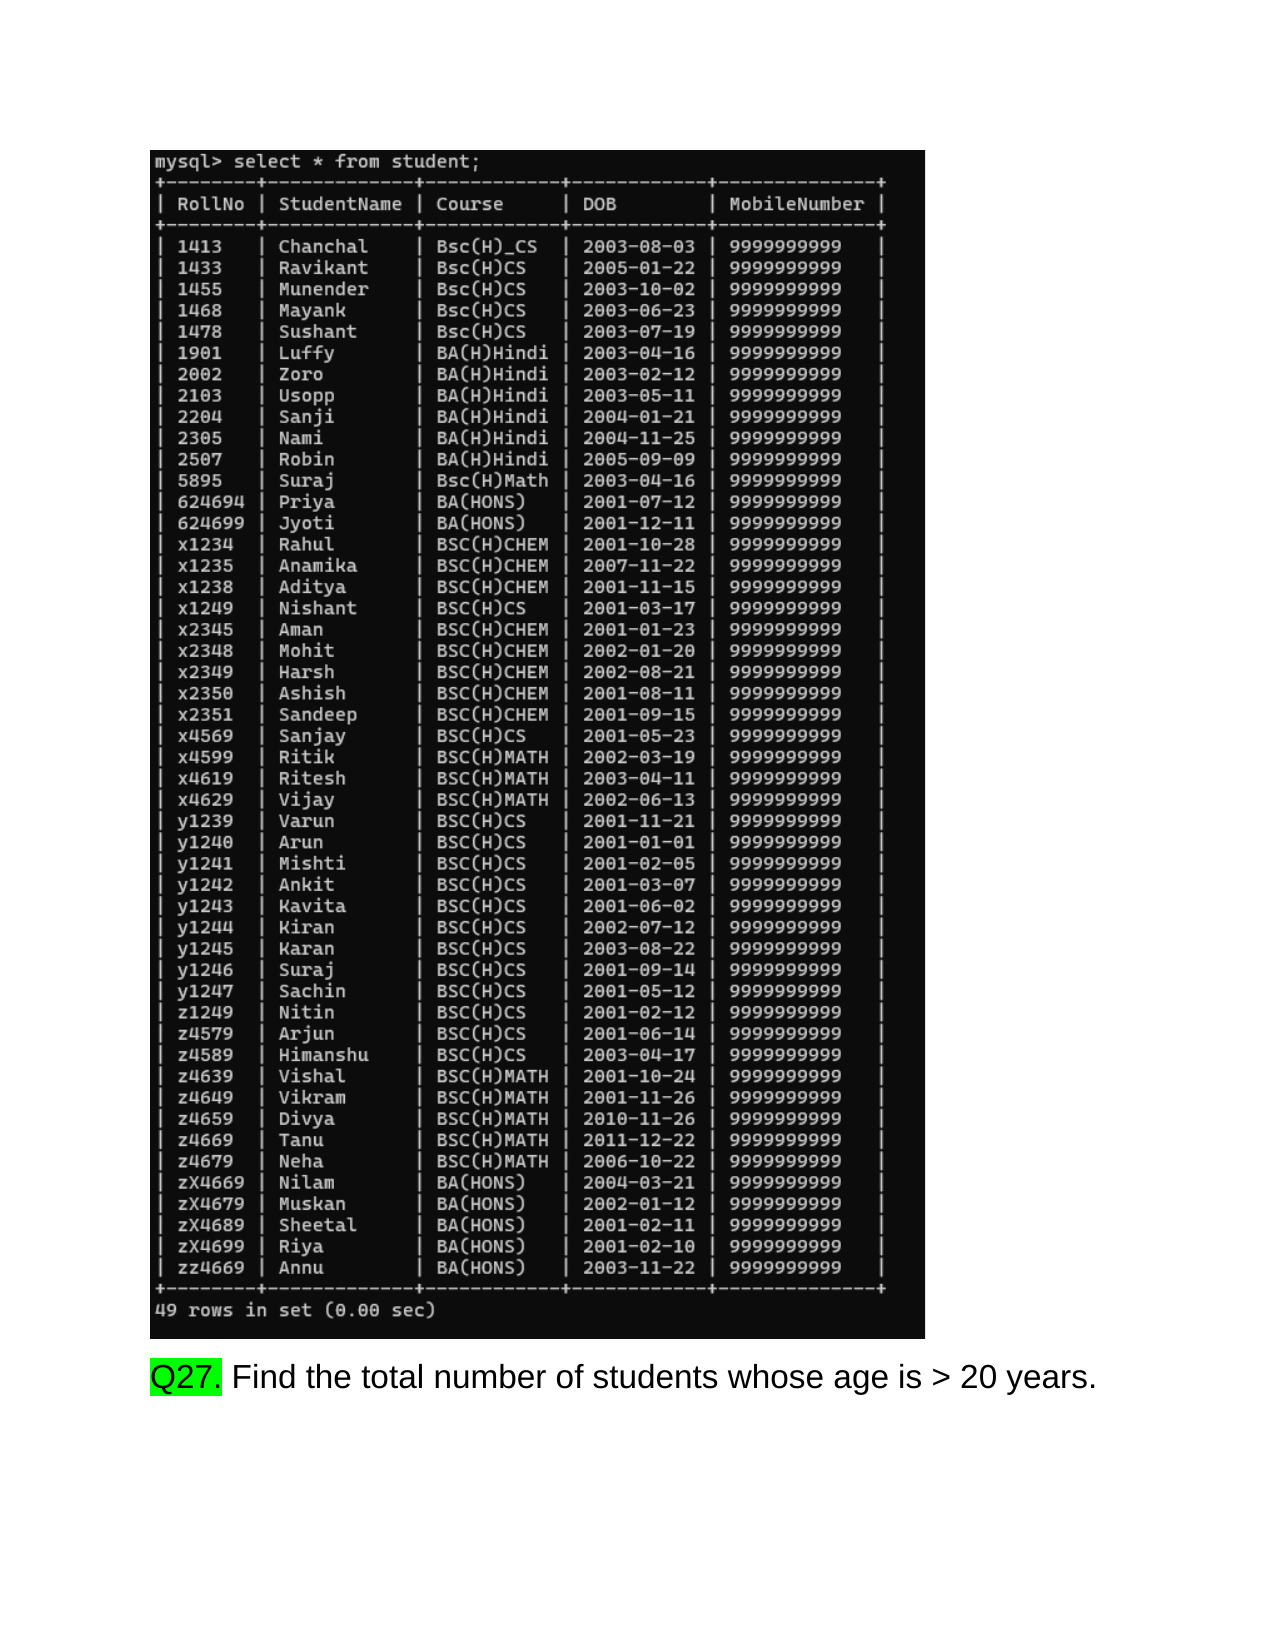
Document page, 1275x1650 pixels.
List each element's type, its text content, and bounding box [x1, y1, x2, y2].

text Q27. Find the total number of students whose age is > 20 years. [222, 1358, 1125, 1396]
picture [150, 150, 926, 1339]
